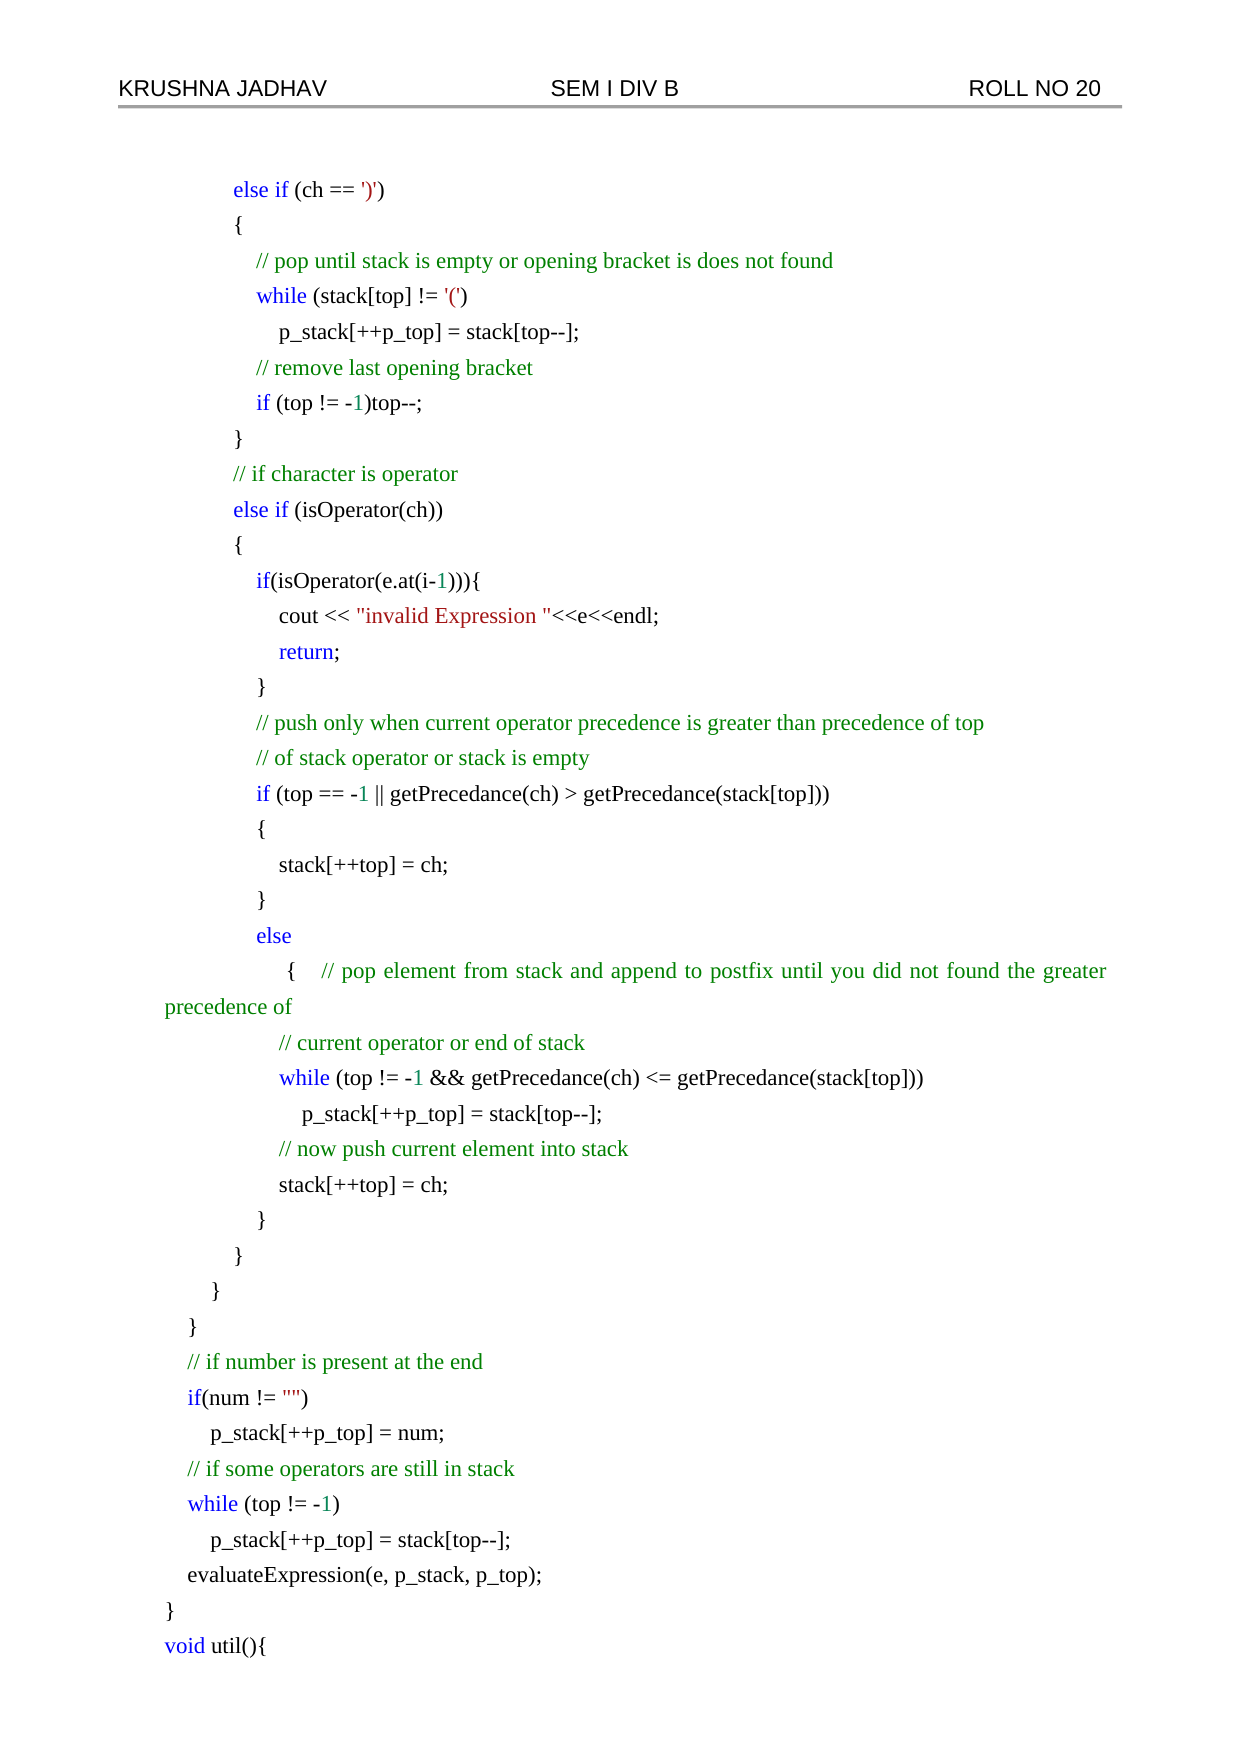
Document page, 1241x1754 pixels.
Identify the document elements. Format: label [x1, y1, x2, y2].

table_header [154, 166, 1119, 1678]
